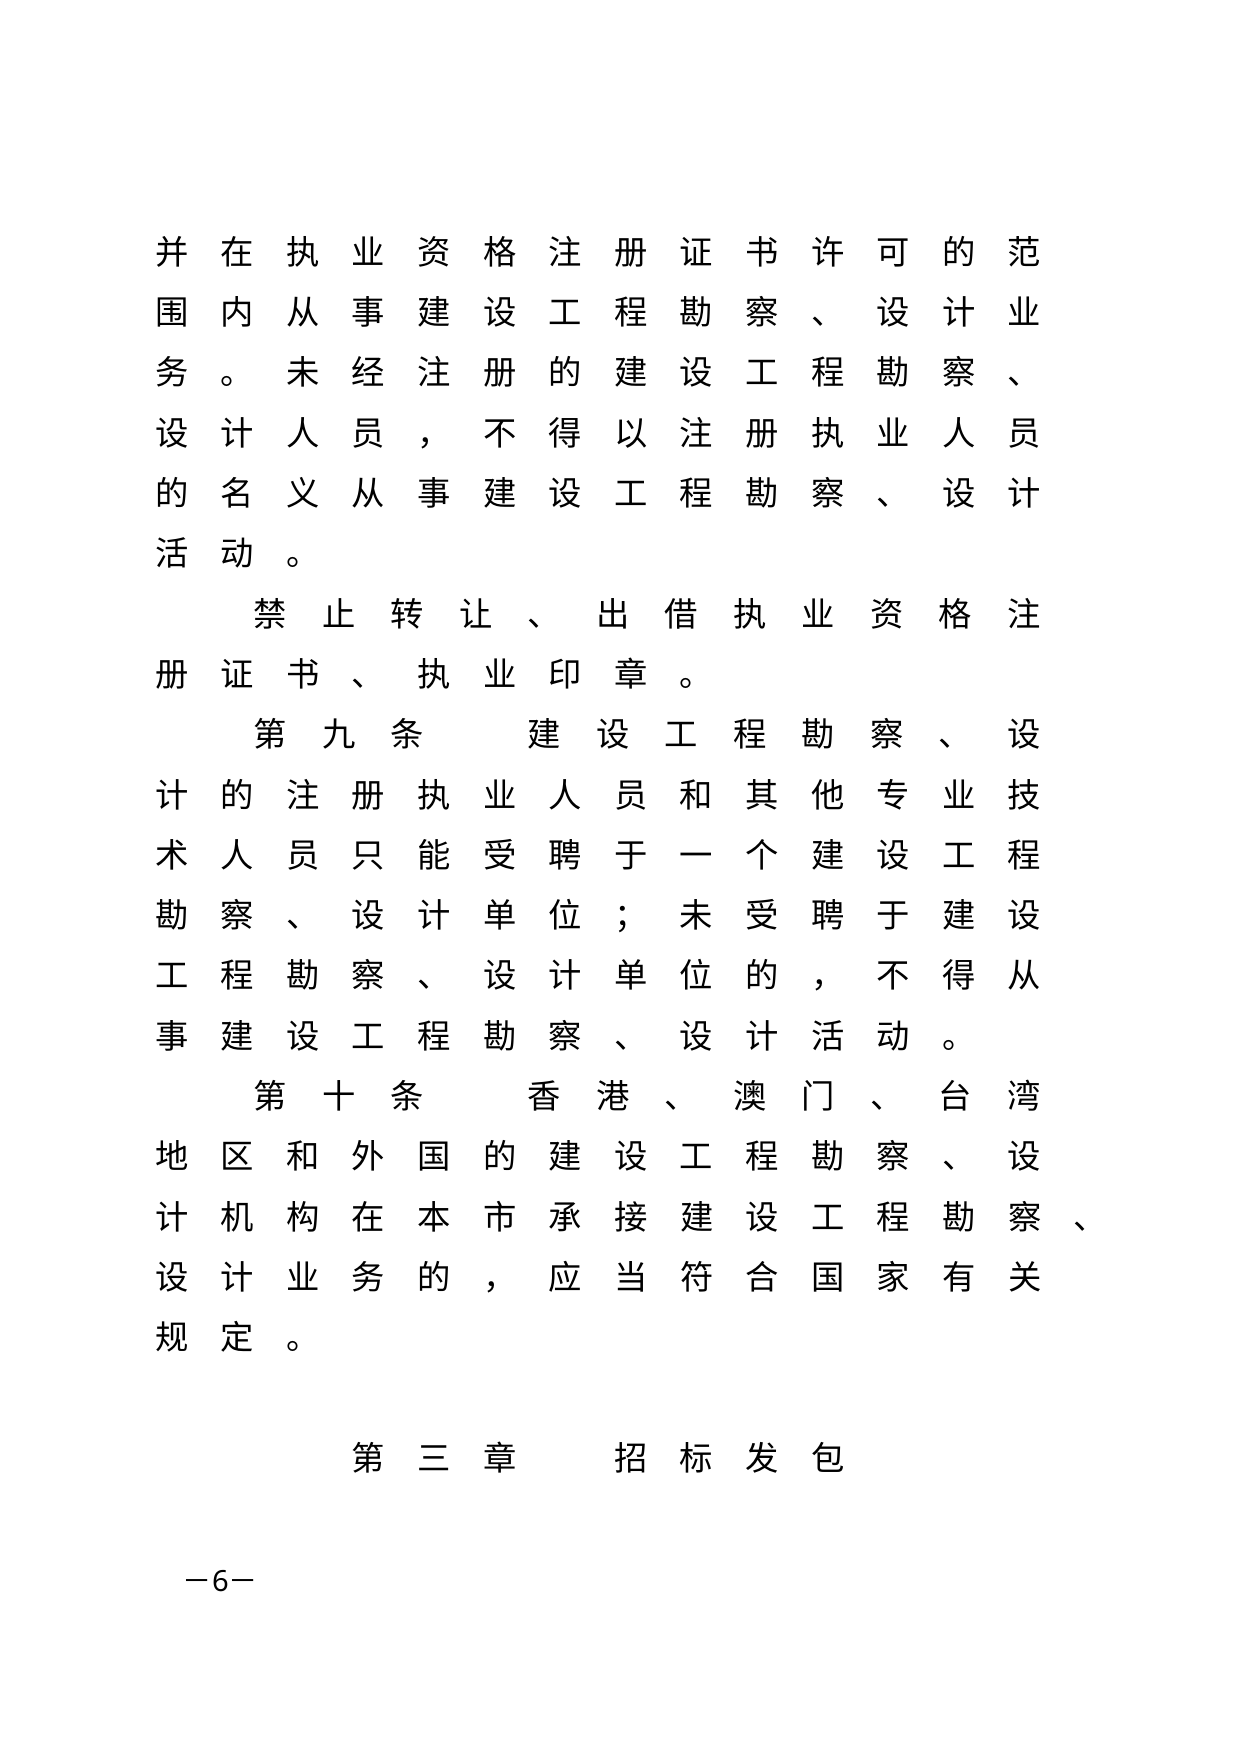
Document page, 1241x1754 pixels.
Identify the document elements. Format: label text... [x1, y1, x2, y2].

text 禁止转让、出借执业资格注册证书、执业印章。 [155, 581, 1073, 702]
text 第三章 招标发包 [155, 1426, 1073, 1486]
text 第九条 建设工程勘察、设计的注册执业人员和其他专业技术人员只能受聘于一个建设工程勘察、设计单位；未受聘于建设工程勘察、设计单位的，不得从事建设工程勘察、设计活动。 [155, 702, 1073, 1064]
text 第十条 香港、澳门、台湾地区和外国的建设工程勘察、设计机构在本市承接建设工程勘察、设计业务的，应当符合国家有关规定。 [155, 1064, 1073, 1365]
text 第八条 从事建设工程勘察、设计的专业技术人员，应当依法取得相应的执业资格注册证书，并在执业资格注册证书许可的范围内从事建设工程勘察、设计业务。未经注册的建设工程勘察、设计人员，不得以注册执业人员的名义从事建设工程勘察、设计活动。 [155, 219, 1073, 581]
